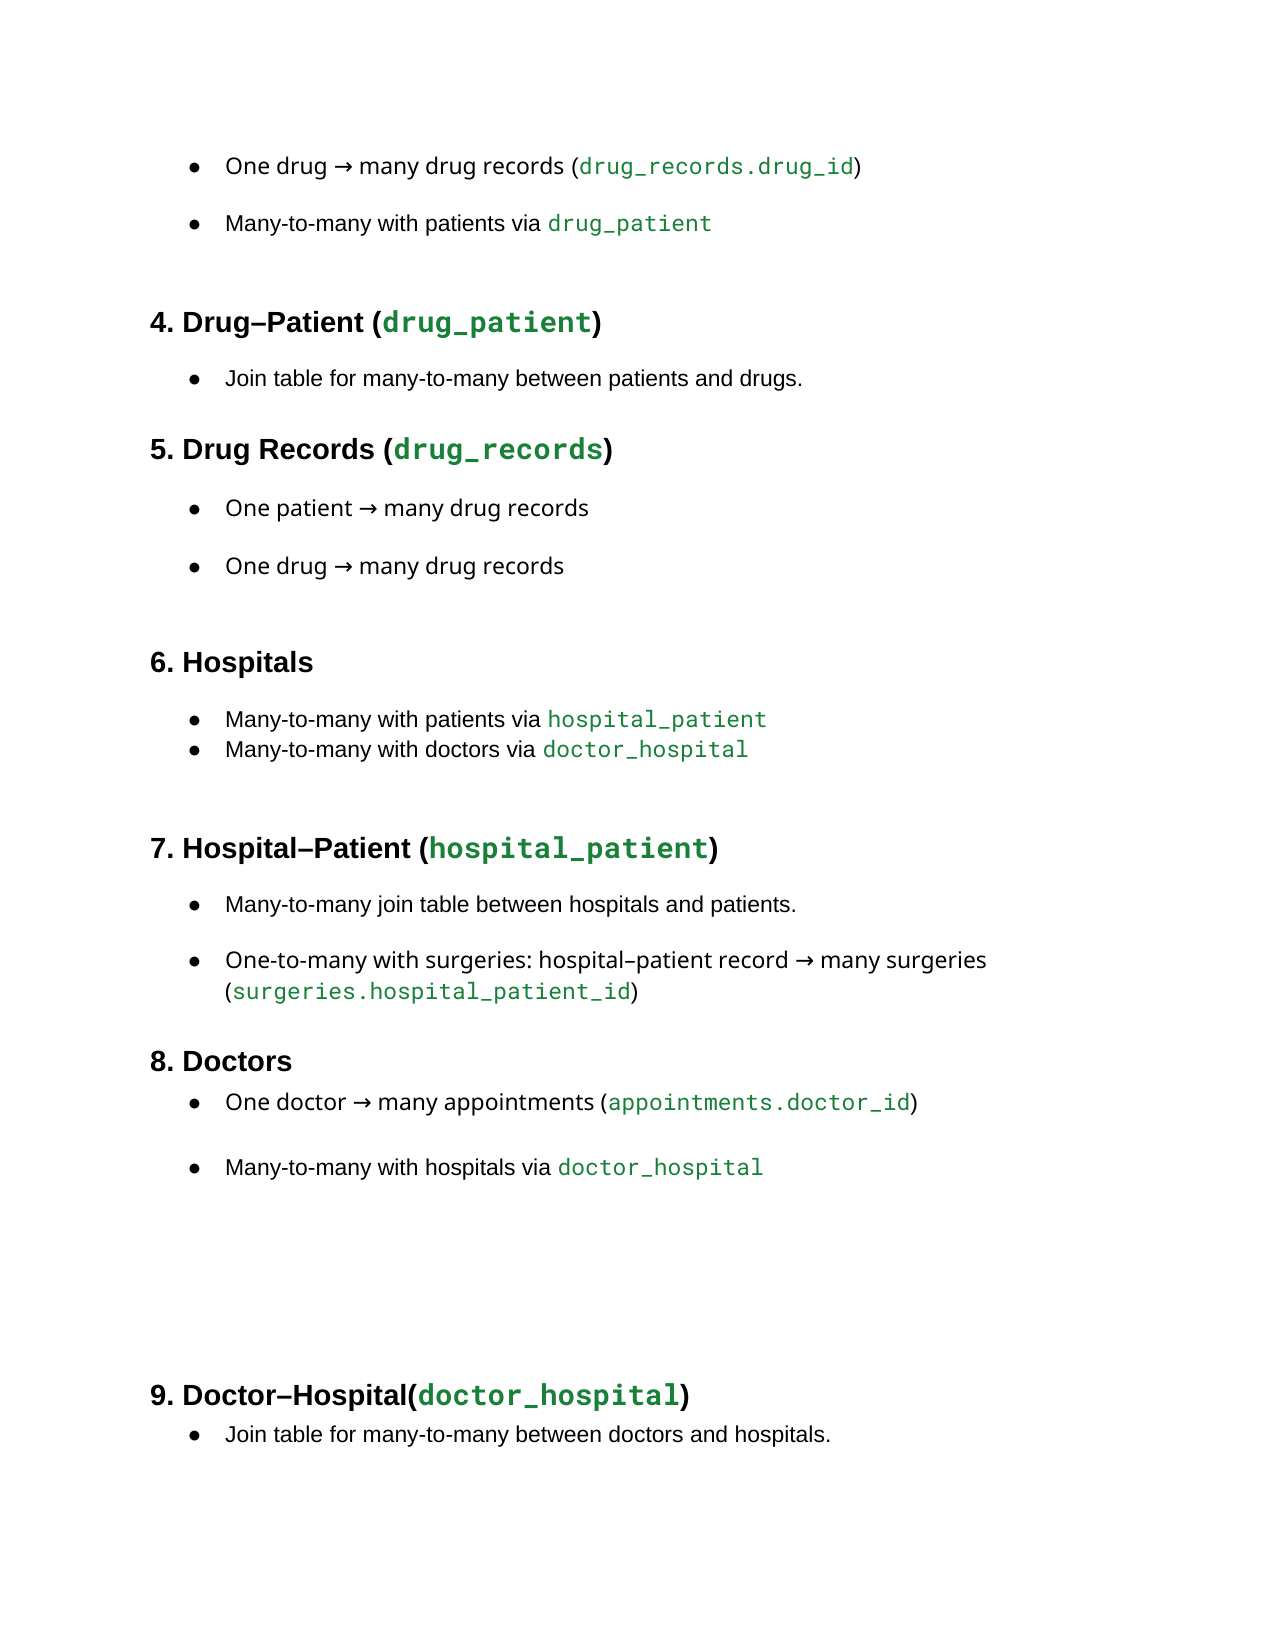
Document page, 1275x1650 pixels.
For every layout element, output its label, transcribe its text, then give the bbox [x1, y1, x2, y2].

list One drug → many drug records [187, 550, 1125, 608]
list Many-to-many with patients via hospital_patient [187, 704, 1125, 734]
list Join table for many-to-many between doctors and hospitals. [187, 1421, 1125, 1448]
list One doctor → many appointments (appointments.doctor_id) [187, 1086, 1125, 1147]
list Many-to-many with doctors via doctor_hospital [187, 734, 1125, 790]
subtitle 4. Drug–Patient (drug_patient) [150, 302, 1125, 340]
list One-to-many with surgeries: hospital–patient record → many surgeries (surgeries.hospital_patient_id) [187, 944, 1125, 1007]
list One patient → many drug records [187, 492, 1125, 550]
subtitle 7. Hospital–Patient (hospital_patient) [150, 828, 1125, 866]
subtitle 6. Hospitals [150, 645, 1125, 679]
subtitle 9. Doctor–Hospital(doctor_hospital) [150, 1374, 1125, 1413]
list Many-to-many with hospitals via doctor_hospital [187, 1151, 1125, 1181]
subtitle 5. Drug Records (drug_records) [150, 429, 1125, 467]
list Many-to-many join table between hospitals and patients. [187, 891, 1125, 944]
list One drug → many drug records (drug_records.drug_id) [187, 150, 1125, 208]
list Join table for many-to-many between patients and drugs. [187, 365, 1125, 391]
list Many-to-many with patients via drug_patient [187, 208, 1125, 264]
subtitle 8. Doctors [150, 1044, 1125, 1078]
